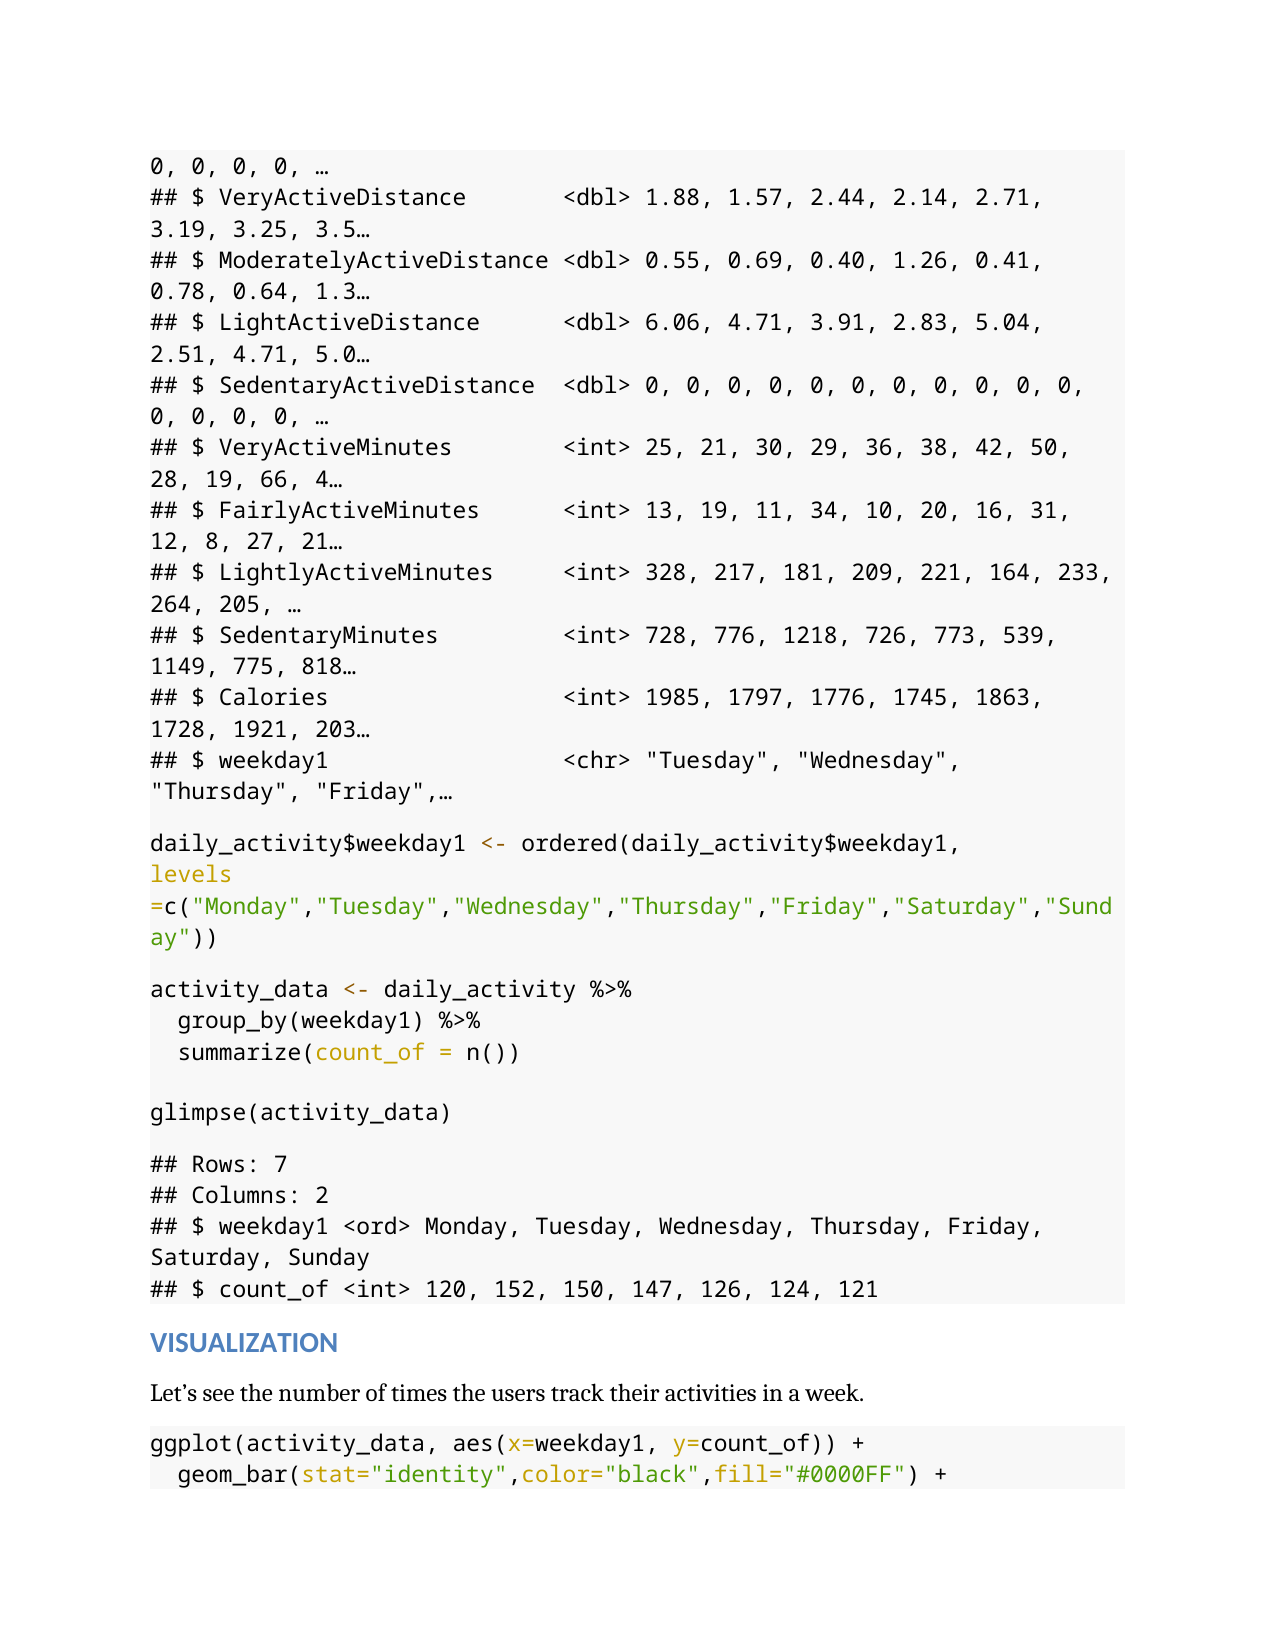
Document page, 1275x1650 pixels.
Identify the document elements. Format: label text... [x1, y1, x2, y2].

text daily_activity$weekday1 <- ordered(daily_activity$weekday1, levels=c("Monday","Tuesday","Wednesday","Thursday","Friday","Saturday","Sunday")) [150, 827, 1125, 952]
text activity_data <- daily_activity %>% group_by(weekday1) %>% summarize(count_of = n()) glimpse(activity_data) [150, 973, 1125, 1127]
subtitle VISUALIZATION [150, 1324, 1125, 1360]
text ## Rows: 7 ## Columns: 2 ## $ weekday1 <ord> Monday, Tuesday, Wednesday, Thursday, Friday, Saturday, Sunday ## $ count_of <int> 120, 152, 150, 147, 126, 124, 121 [150, 1147, 1125, 1304]
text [150, 150, 1125, 806]
text Let’s see the number of times the users track their activities in a week. [150, 1379, 1125, 1408]
